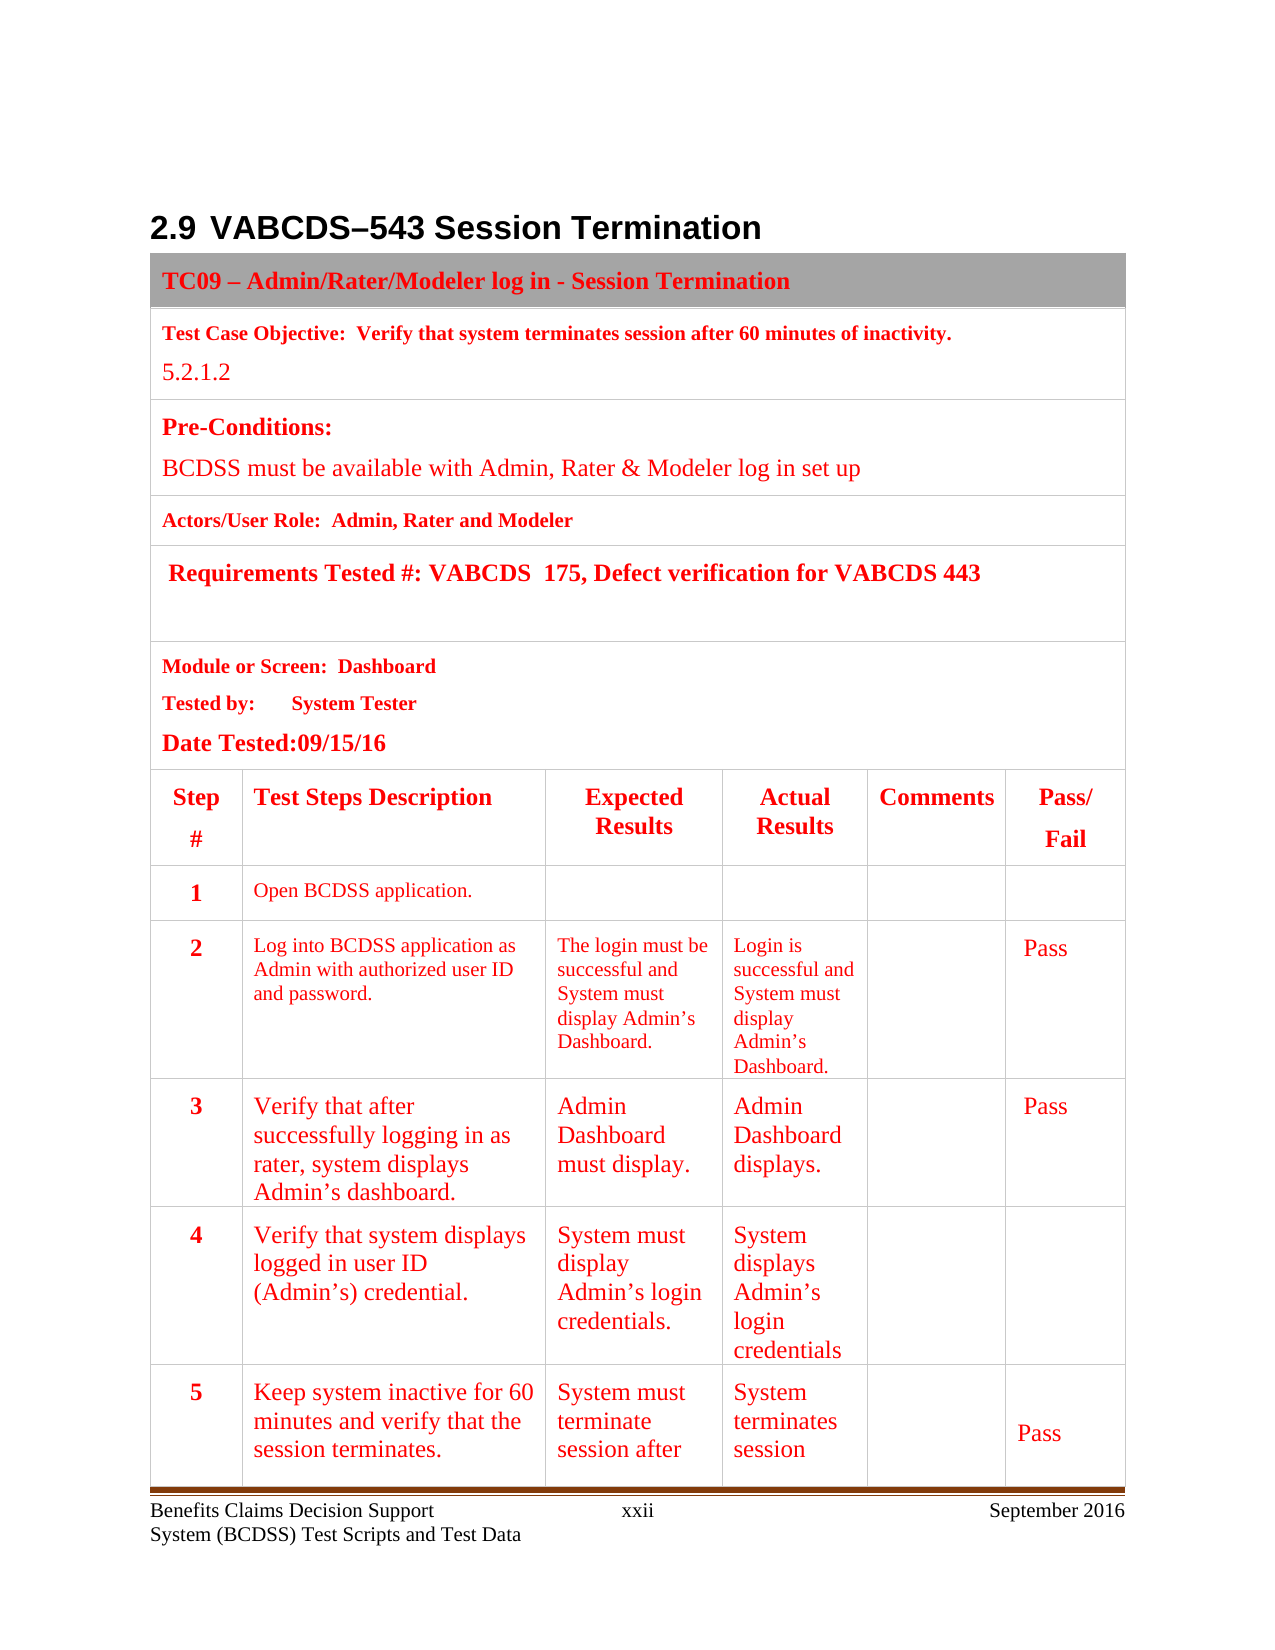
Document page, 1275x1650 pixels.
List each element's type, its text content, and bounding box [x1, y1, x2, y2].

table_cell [723, 1365, 867, 1486]
table_cell The login must be successful and System must display Admin’s Dashboard. [546, 921, 722, 1078]
table_cell Pass/ Fail [1006, 770, 1125, 865]
table_cell Pass [1006, 1079, 1125, 1206]
table_cell [868, 921, 1005, 1078]
table_cell Log into BCDSS application as Admin with authorized user ID and password. [243, 921, 545, 1078]
subtitle VABCDS–543 Session Termination [150, 208, 1125, 246]
table_cell 5 [151, 1365, 242, 1486]
table_cell Step # [151, 770, 242, 865]
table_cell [243, 1365, 545, 1486]
table_cell Admin Dashboard must display. [546, 1079, 722, 1206]
table_cell Requirements Tested #: VABCDS 175, Defect verification for VABCDS 443 [151, 546, 1125, 641]
table_cell [546, 866, 722, 920]
table_cell Expected Results [546, 770, 722, 865]
table_cell Verify that system displays logged in user ID (Admin’s) credential. [243, 1207, 545, 1363]
table_cell 4 [151, 1207, 242, 1363]
table_cell System must display Admin’s login credentials. [546, 1207, 722, 1363]
table_cell Verify that after successfully logging in as rater, system displays Admin’s dashboard. [243, 1079, 545, 1206]
table_cell System displays Admin’s login credentials [723, 1207, 867, 1363]
table_cell Actors/User Role: Admin, Rater and Modeler [151, 496, 1125, 545]
table_cell 1 [151, 866, 242, 920]
table_cell Comments [868, 770, 1005, 865]
table_cell Module or Screen: Dashboard Tested by: System Tester Date Tested:09/15/16 [151, 642, 1125, 769]
table_cell Pass [1006, 921, 1125, 1078]
table_cell Test Case Objective: Verify that system terminates session after 60 minutes of inactivity. 5.2.1.2 [151, 309, 1125, 399]
table_cell [1006, 866, 1125, 920]
table_header TC09 – Admin/Rater/Modeler log in - Session Termination [151, 254, 1125, 307]
table_cell 2 [151, 921, 242, 1078]
table_cell Pass [1006, 1365, 1125, 1486]
table_cell Pre-Conditions: BCDSS must be available with Admin, Rater & Modeler log in set up [151, 400, 1125, 495]
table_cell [546, 1365, 722, 1486]
table_cell [1006, 1207, 1125, 1363]
table_cell Admin Dashboard displays. [723, 1079, 867, 1206]
table_cell Open BCDSS application. [243, 866, 545, 920]
table_cell Actual Results [723, 770, 867, 865]
table_cell Test Steps Description [243, 770, 545, 865]
table_cell [723, 866, 867, 920]
table_cell Login is successful and System must display Admin’s Dashboard. [723, 921, 867, 1078]
table_cell [868, 1365, 1005, 1486]
table_cell 3 [151, 1079, 242, 1206]
table_cell [868, 866, 1005, 920]
table_cell [868, 1207, 1005, 1363]
table_cell [868, 1079, 1005, 1206]
